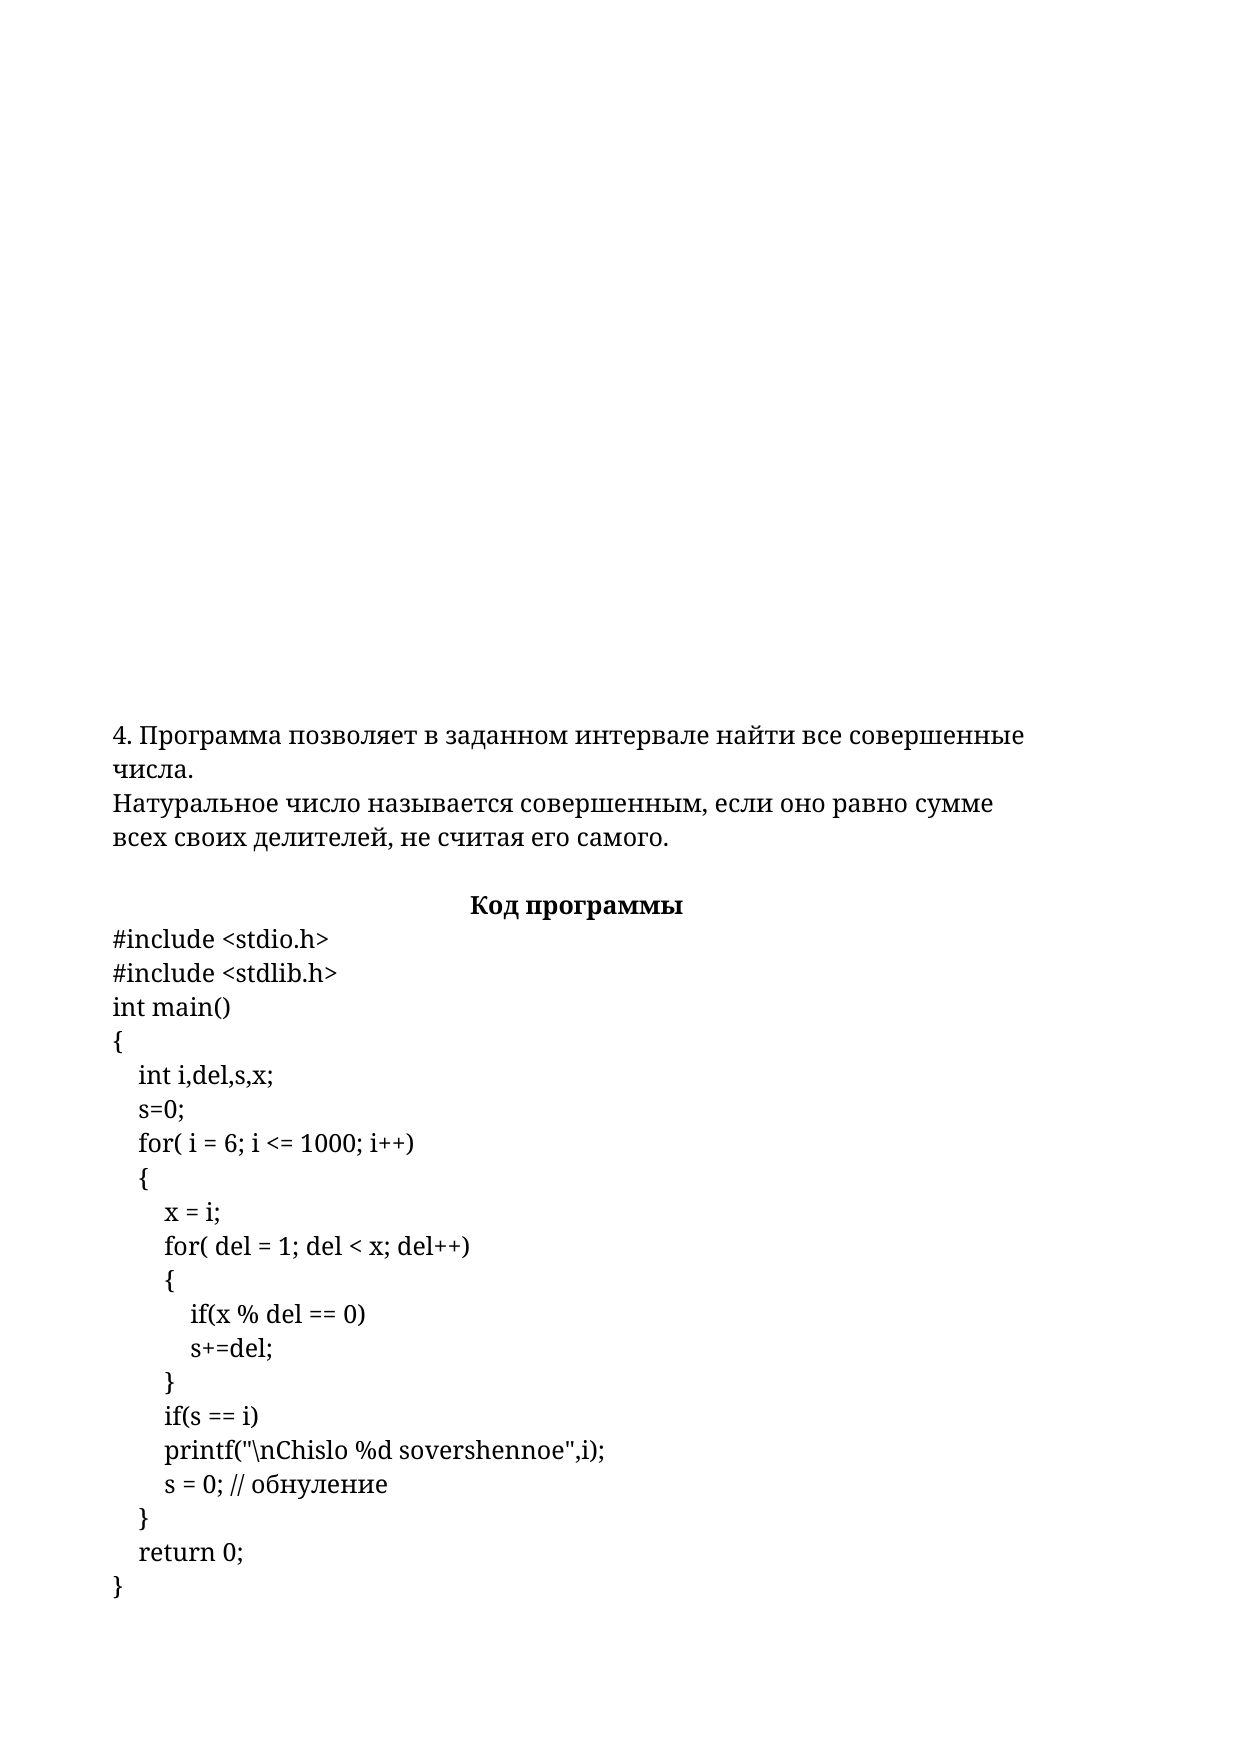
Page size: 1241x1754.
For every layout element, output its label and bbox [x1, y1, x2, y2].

table_header [82, 89, 1056, 1653]
